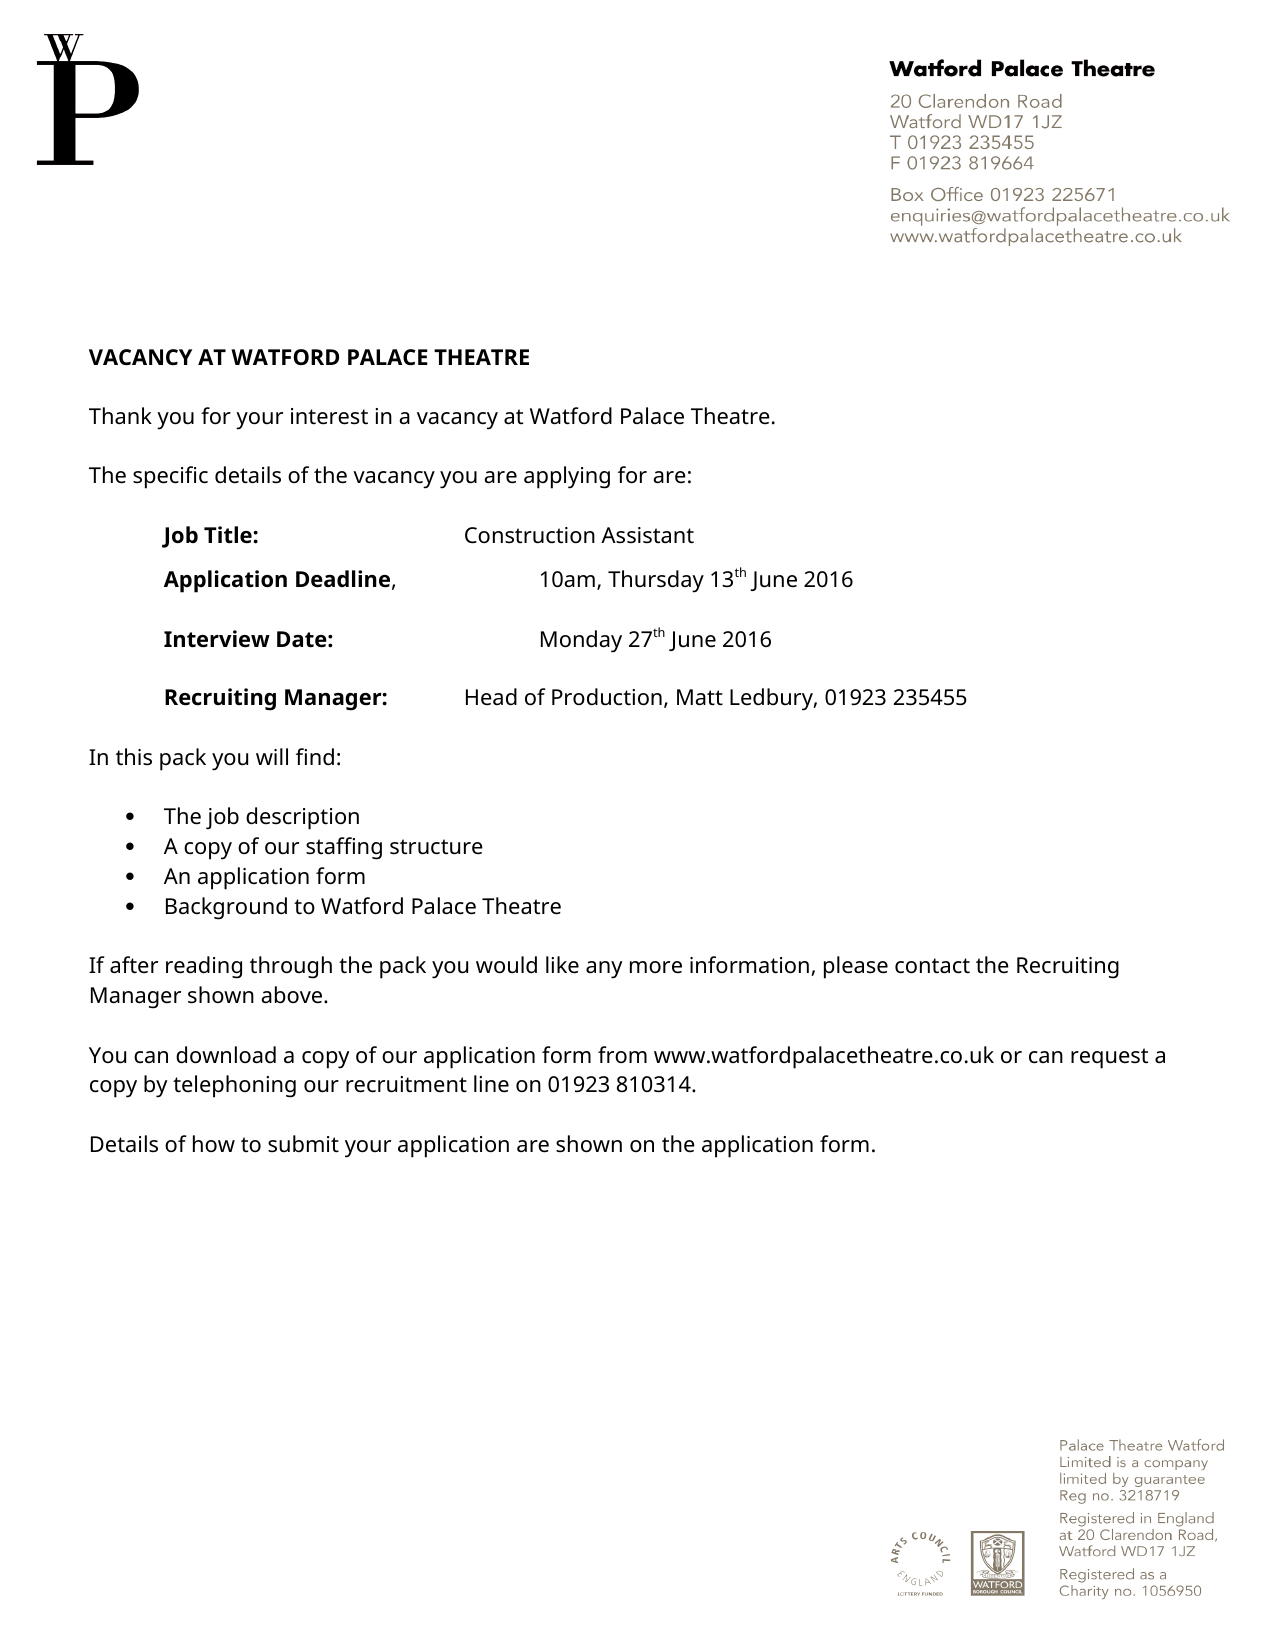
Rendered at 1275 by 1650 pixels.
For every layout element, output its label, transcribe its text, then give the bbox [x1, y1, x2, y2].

list An application form [126, 861, 1186, 891]
text Thank you for your interest in a vacancy at Watford Palace Theatre. [89, 401, 1186, 431]
list The job description [126, 801, 1186, 831]
picture [0, 1, 1271, 1650]
text Interview Date: Monday 27th June 2016 [89, 624, 1186, 653]
list Background to Watford Palace Theatre [126, 891, 1186, 921]
text Application Deadline, 10am, Thursday 13th June 2016 [89, 564, 1186, 594]
text Details of how to submit your application are shown on the application form. [89, 1129, 1186, 1159]
text If after reading through the pack you would like any more information, please contact the Recruiting Manager shown above. [89, 950, 1186, 1010]
text Vacancy at watford Palace theatre [89, 342, 1186, 401]
text Recruiting Manager: Head of Production, Matt Ledbury, 01923 235455 [89, 682, 1186, 712]
text Job Title: Construction Assistant [89, 520, 1186, 550]
text In this pack you will find: [89, 742, 1186, 772]
list A copy of our staffing structure [126, 831, 1186, 861]
text The specific details of the vacancy you are applying for are: [89, 461, 1186, 490]
text You can download a copy of our application form from www.watfordpalacetheatre.co.uk or can request a copy by telephoning our recruitment line on 01923 810314. [89, 1040, 1186, 1099]
